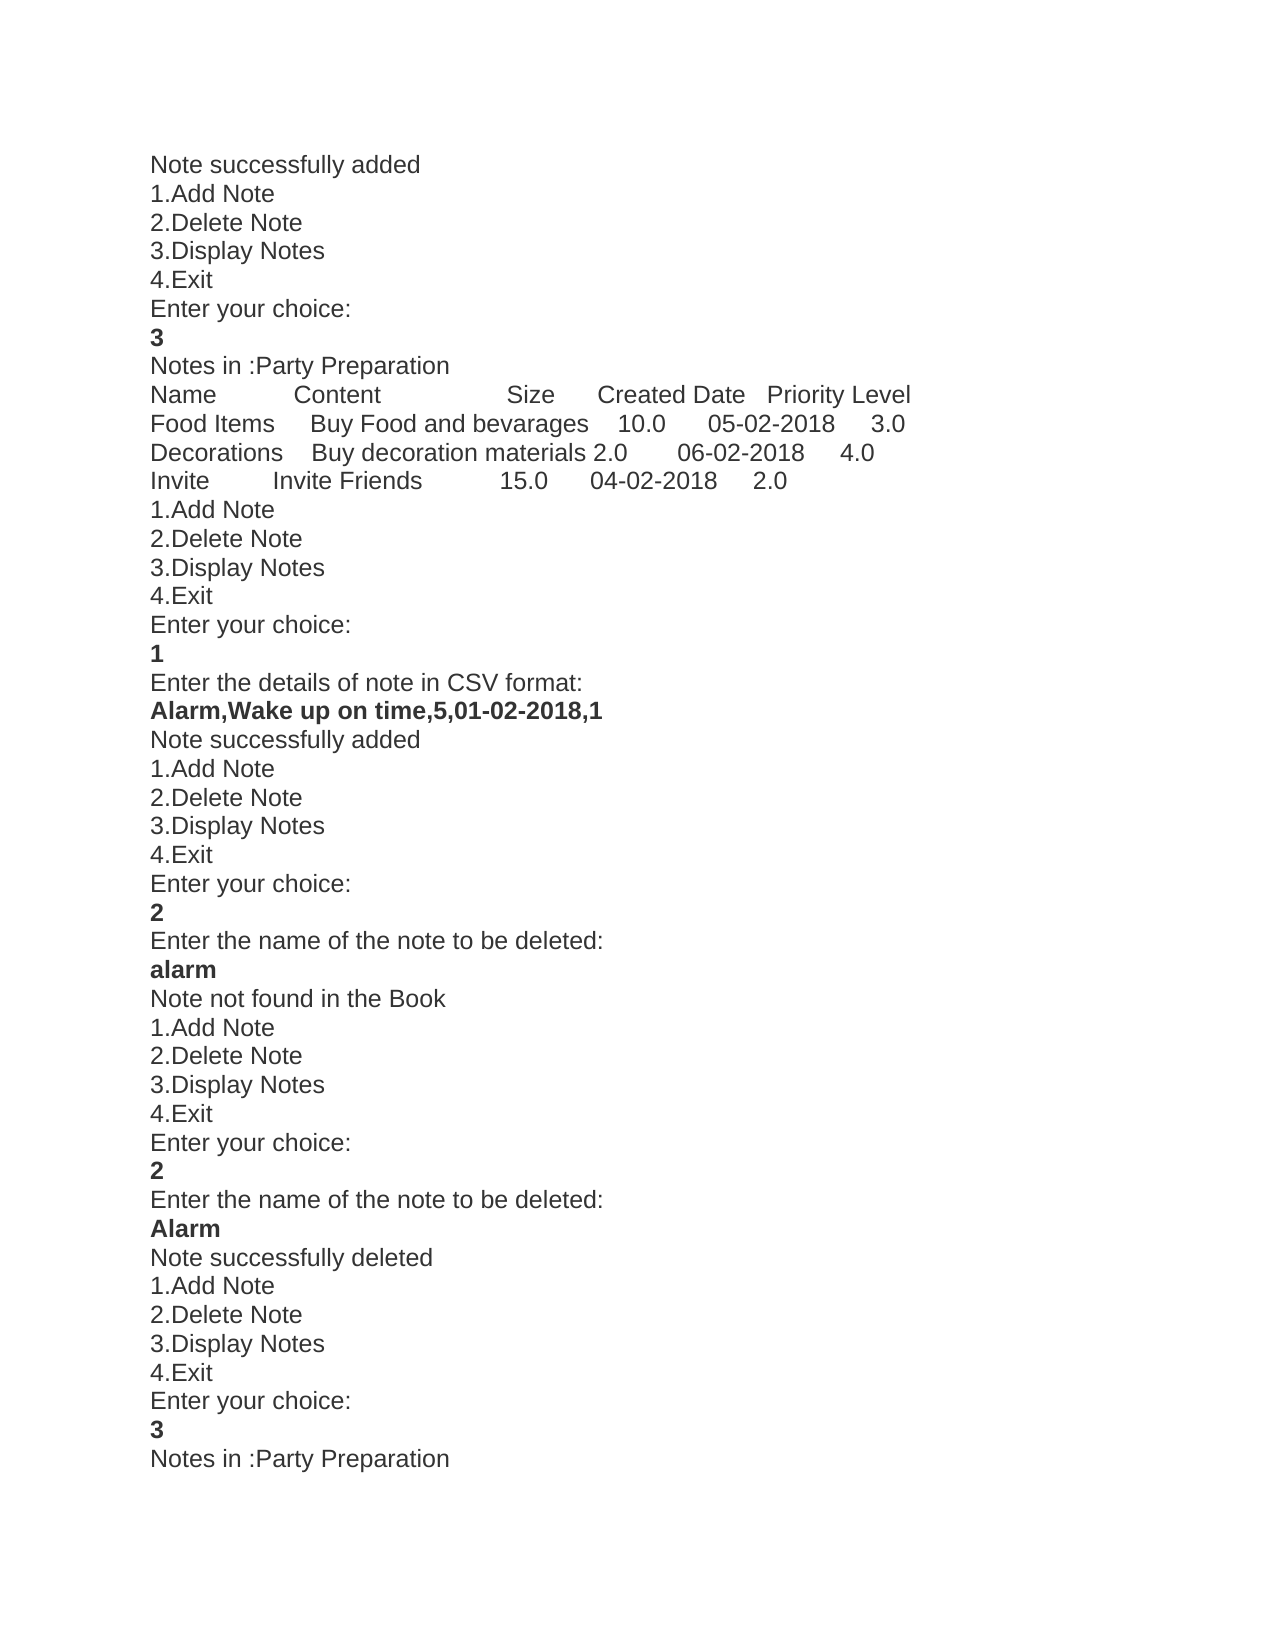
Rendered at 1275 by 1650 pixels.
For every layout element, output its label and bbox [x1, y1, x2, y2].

text [150, 150, 1125, 1472]
